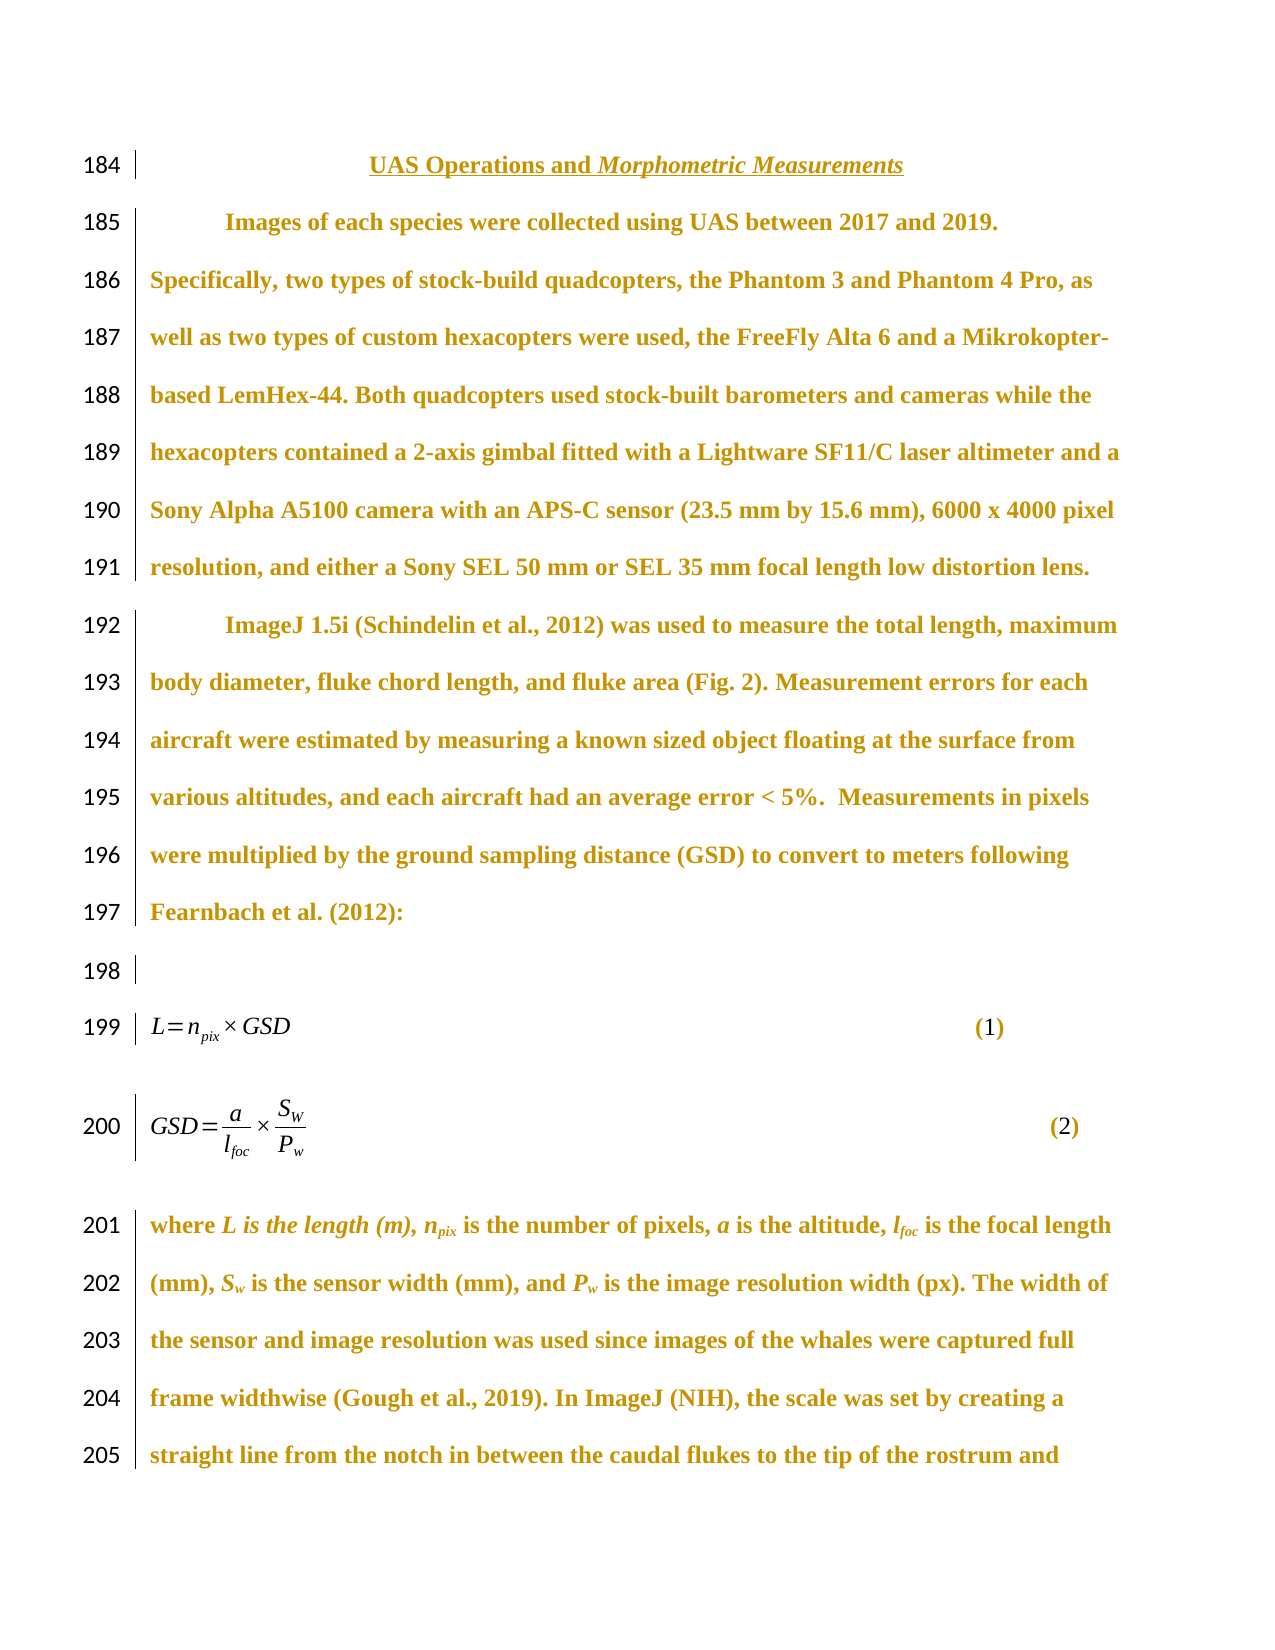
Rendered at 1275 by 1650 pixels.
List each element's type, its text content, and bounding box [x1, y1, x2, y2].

text UAS Operations and Morphometric Measurements [150, 150, 1125, 179]
text ImageJ 1.5i (Schindelin et al., 2012) was used to measure the total length, maximum body diameter, fluke chord length, and fluke area (Fig. 2). Measurement errors for each aircraft were estimated by measuring a known sized object floating at the surface from various altitudes, and each aircraft had an average error < 5%. Measurements in pixels were multiplied by the ground sampling distance (GSD) to convert to meters following Fearnbach et al. (2012): [150, 610, 1125, 926]
text Images of each species were collected using UAS between 2017 and 2019. Specifically, two types of stock-build quadcopters, the Phantom 3 and Phantom 4 Pro, as well as two types of custom hexacopters were used, the FreeFly Alta 6 and a Mikrokopter-based LemHex-44. Both quadcopters used stock-built barometers and cameras while the hexacopters contained a 2-axis gimbal fitted with a Lightware SF11/C laser altimeter and a Sony Alpha A5100 camera with an APS-C sensor (23.5 mm by 15.6 mm), 6000 x 4000 pixel resolution, and either a Sony SEL 50 mm or SEL 35 mm focal length low distortion lens. [150, 207, 1125, 581]
text (1) [150, 1012, 1125, 1045]
text (2) [150, 1094, 1125, 1161]
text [150, 1210, 1125, 1469]
